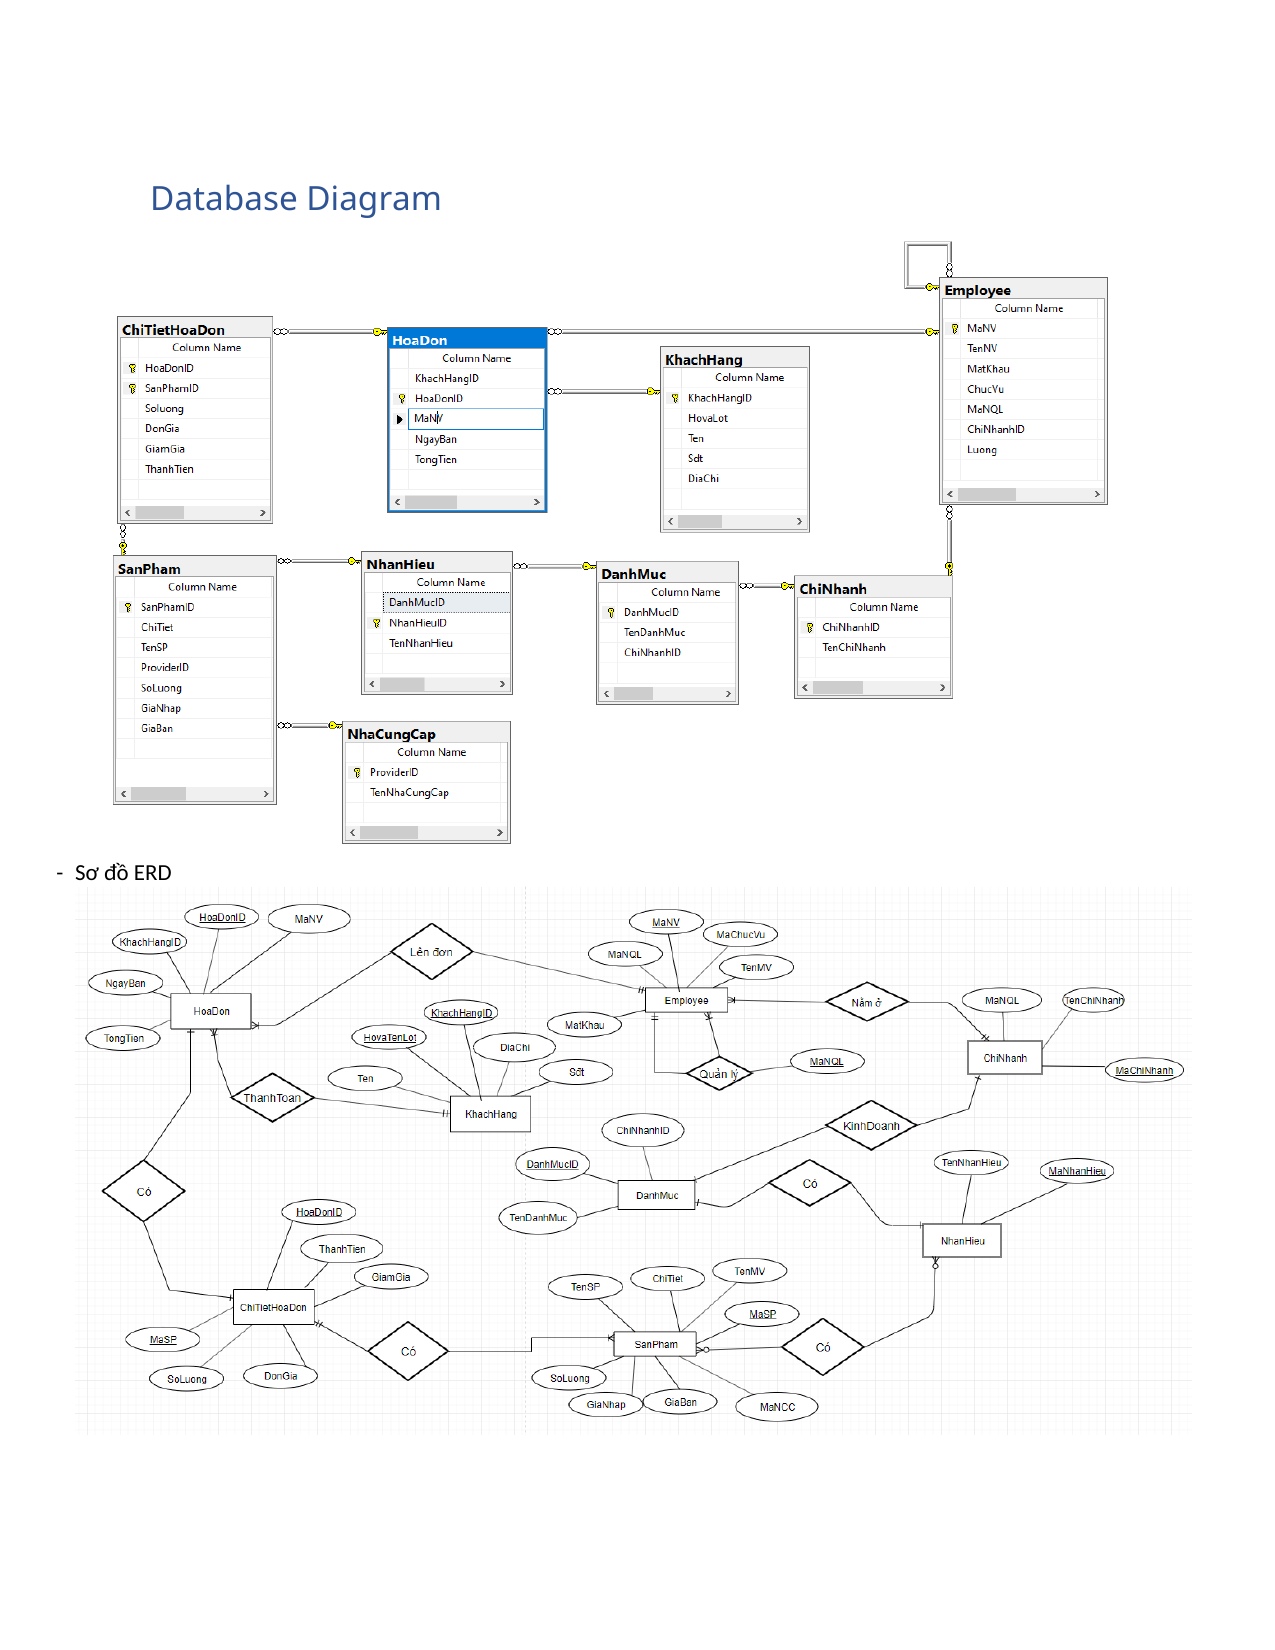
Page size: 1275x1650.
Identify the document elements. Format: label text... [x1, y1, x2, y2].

picture [56, 220, 1139, 859]
picture [75, 886, 1192, 1435]
subtitle Database Diagram [150, 175, 1125, 220]
